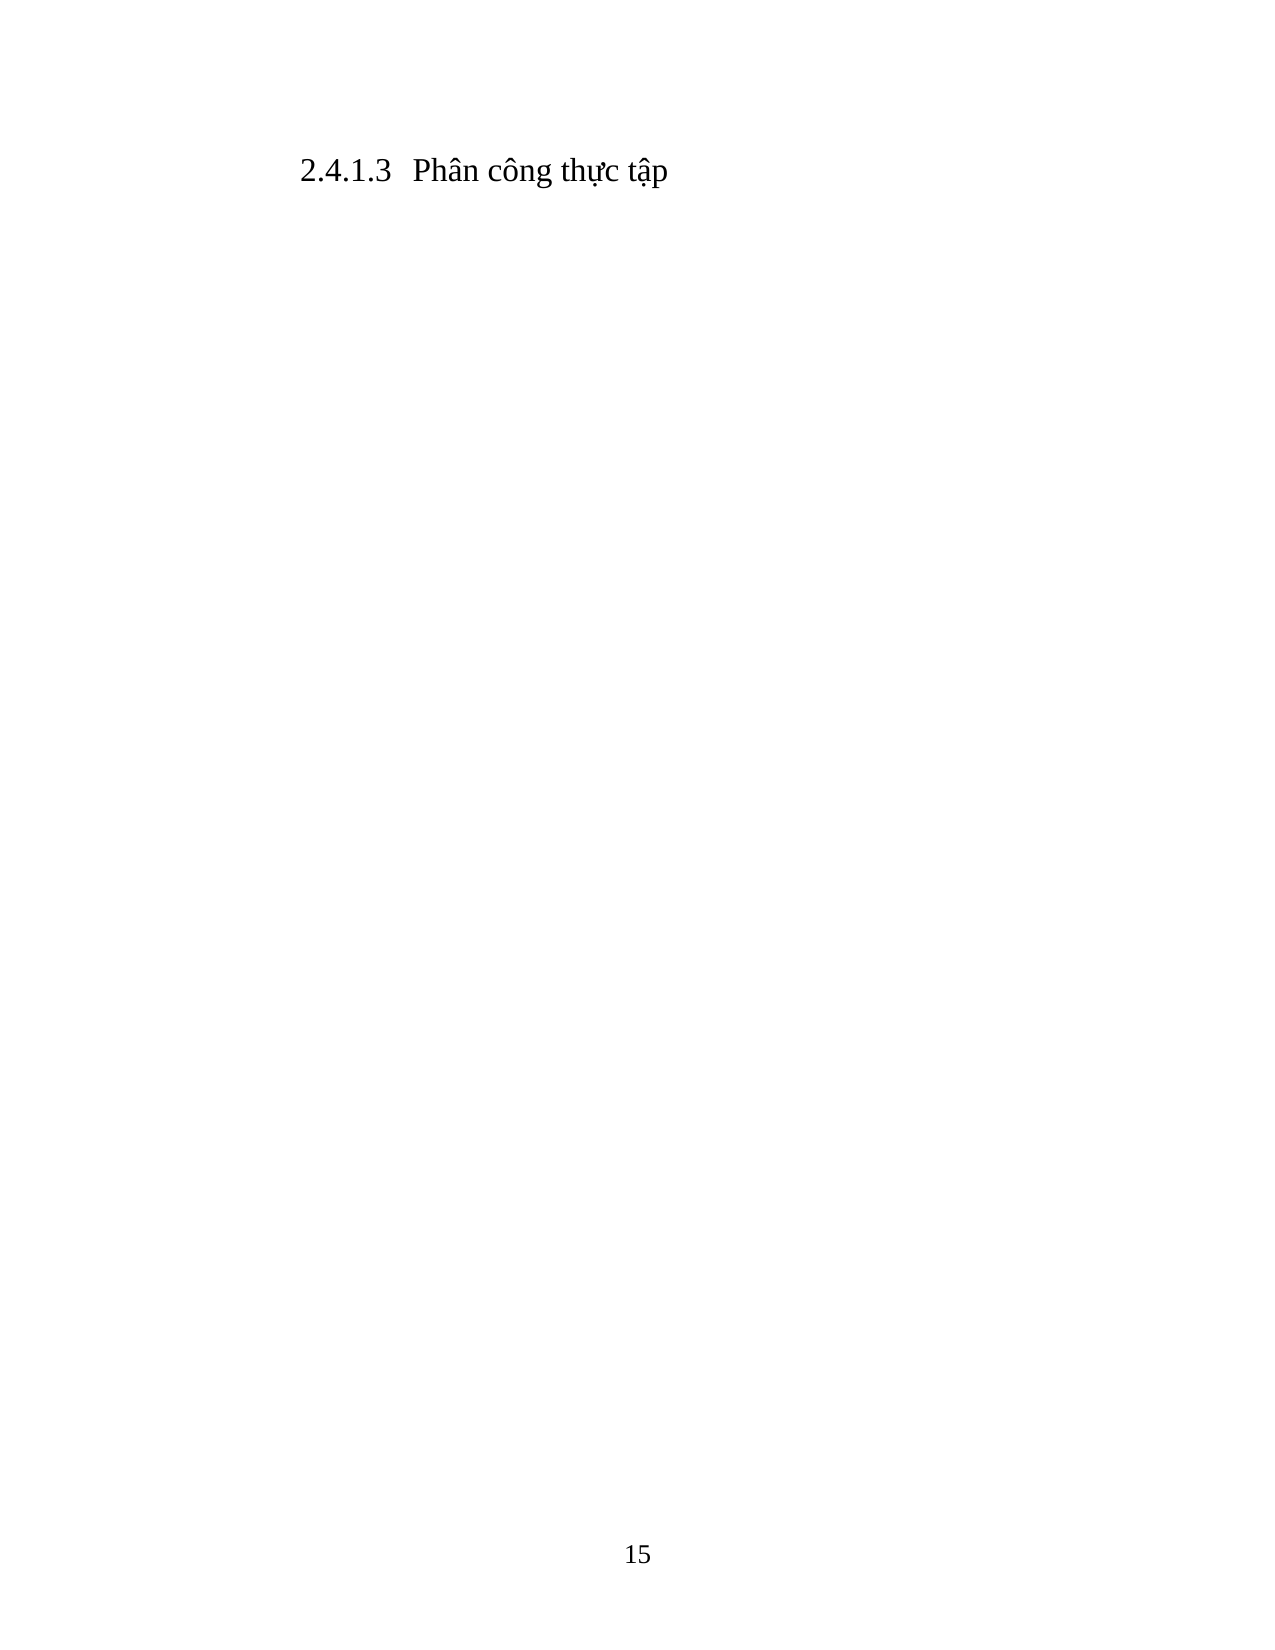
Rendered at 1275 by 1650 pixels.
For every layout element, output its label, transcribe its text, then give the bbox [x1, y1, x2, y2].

subtitle Phân công thực tập [300, 150, 1087, 188]
